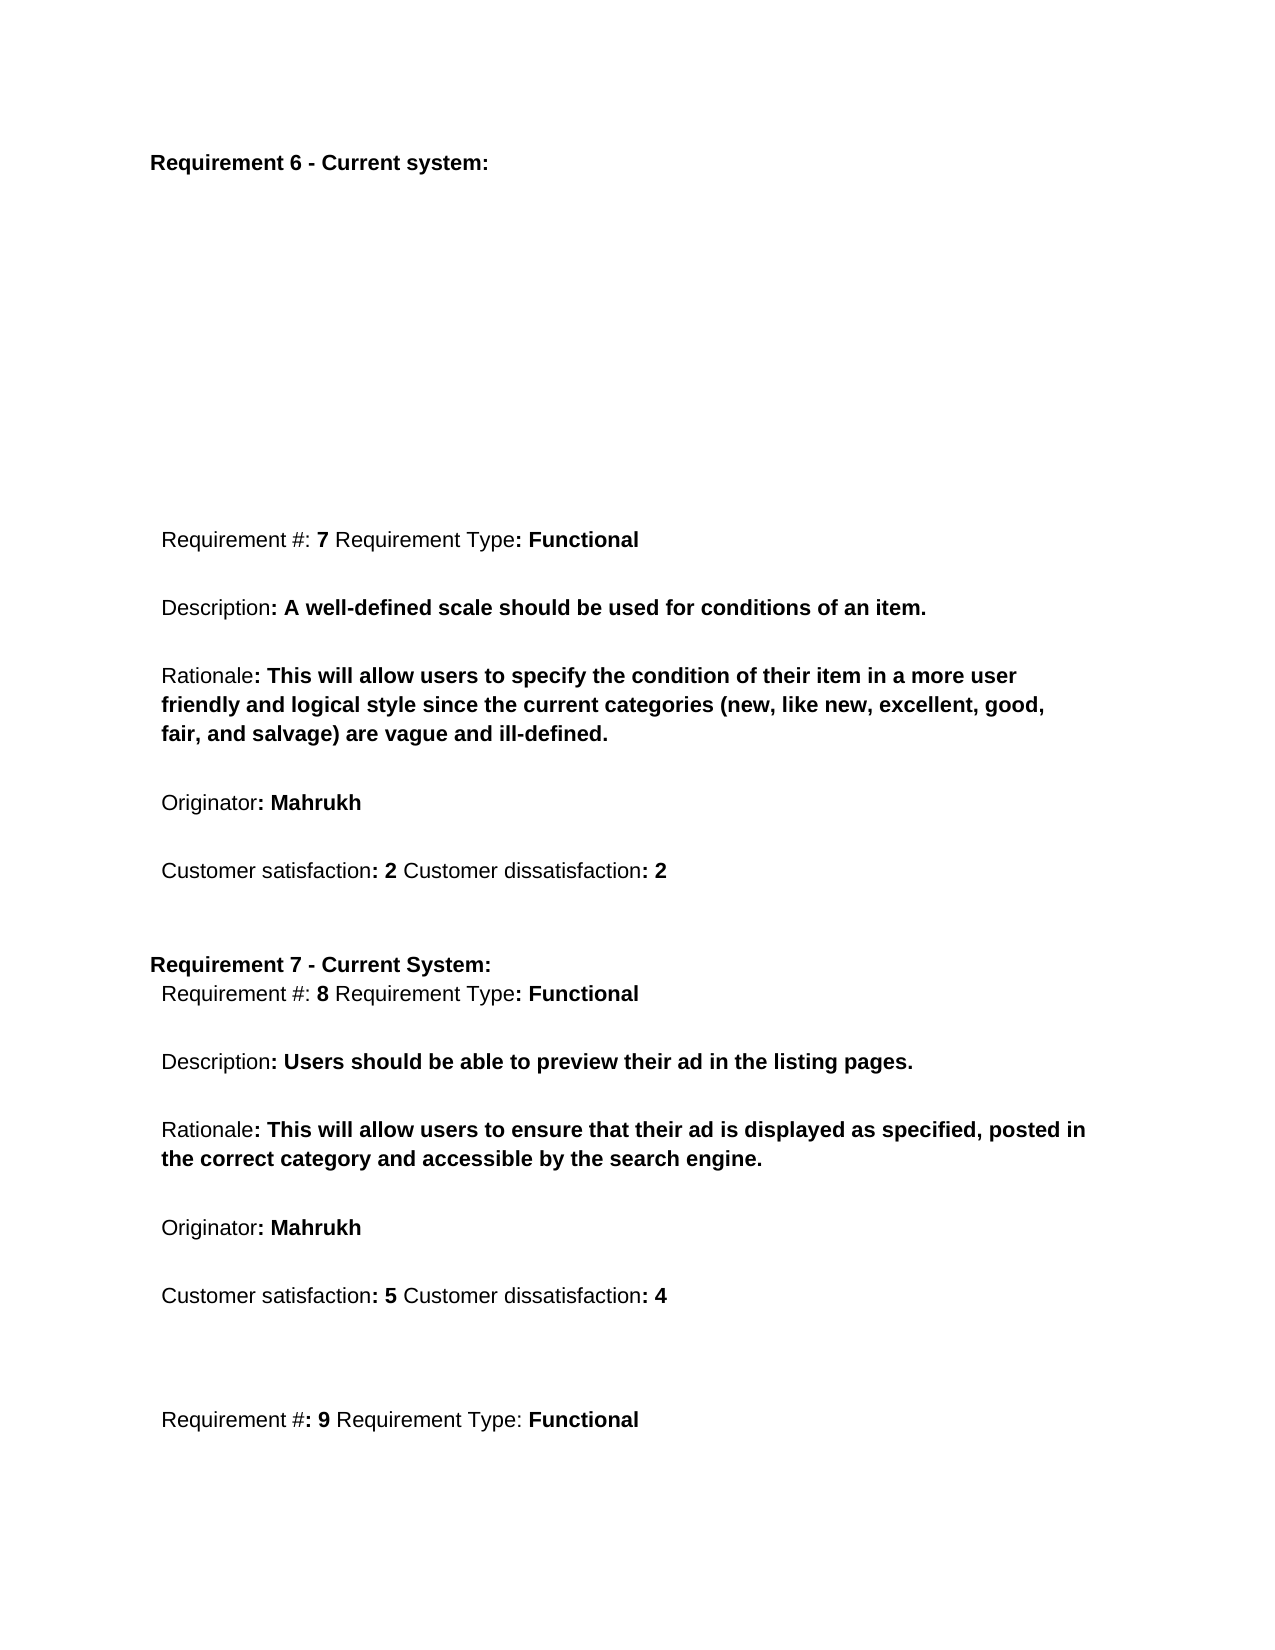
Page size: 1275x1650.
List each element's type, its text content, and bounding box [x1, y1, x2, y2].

text Requirement #: 8 Requirement Type: Functional [161, 981, 769, 1006]
text Description: A well-defined scale should be used for conditions of an item. [161, 595, 962, 620]
text Originator: Mahrukh [161, 790, 371, 815]
text Rationale: This will allow users to ensure that their ad is displayed as specified, posted in the correct category and accessible by the search engine. [161, 1117, 1103, 1172]
text Originator: Mahrukh [161, 1215, 371, 1240]
text Rationale: This will allow users to specify the condition of their item in a more user friendly and logical style since the current categories (new, like new, excellent, good, fair, and salvage) are vague and ill-defined. [161, 663, 1087, 746]
text Customer satisfaction: 5 Customer dissatisfaction: 4 [161, 1283, 786, 1308]
text Requirement 7 - Current System: [150, 952, 507, 977]
text Description: Users should be able to preview their ad in the listing pages. [161, 1049, 949, 1074]
text Requirement #: 7 Requirement Type: Functional [161, 526, 769, 552]
text Customer satisfaction: 2 Customer dissatisfaction: 2 [161, 858, 786, 883]
text Requirement #: 9 Requirement Type: Functional [161, 1407, 763, 1432]
text Requirement 6 - Current system: [150, 150, 512, 175]
